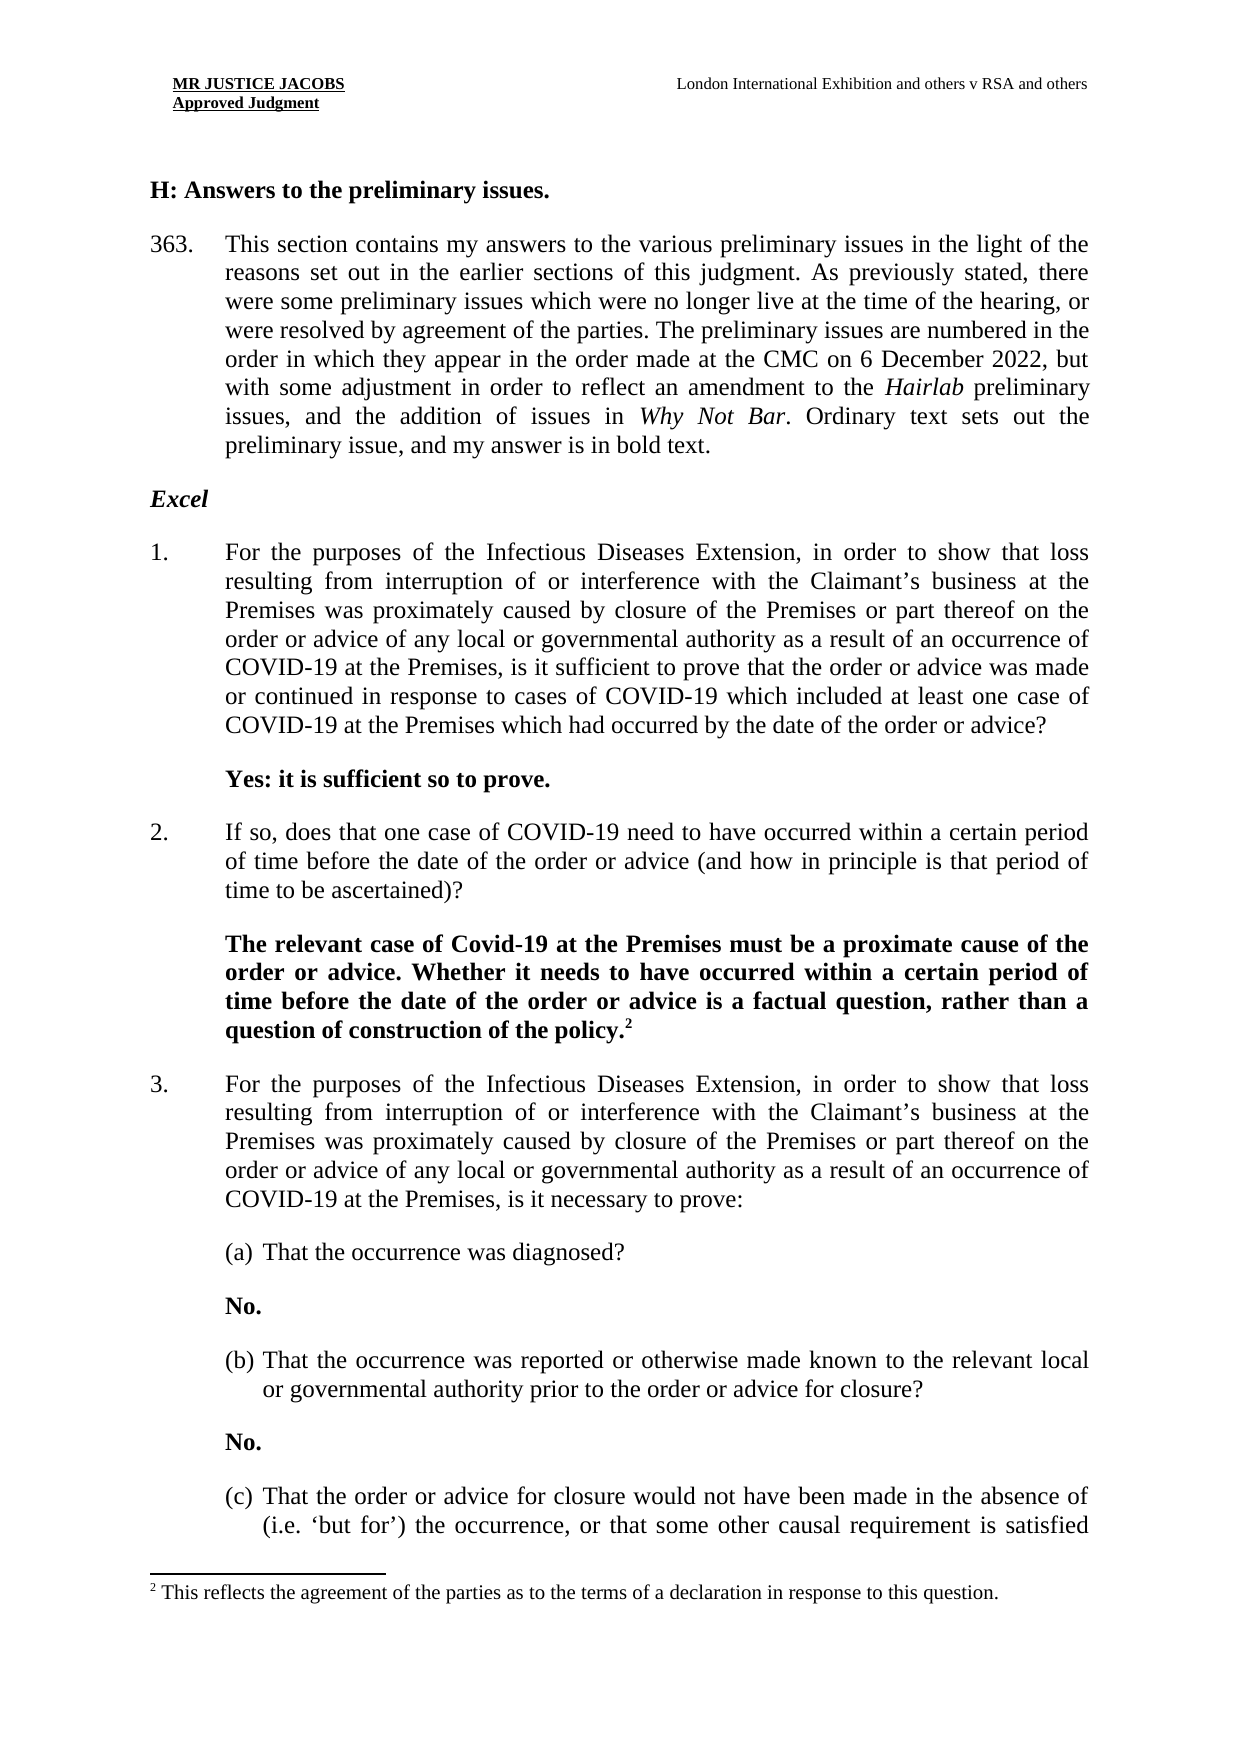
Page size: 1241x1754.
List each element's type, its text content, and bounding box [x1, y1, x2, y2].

list For the purposes of the Infectious Diseases Extension, in order to show that loss resulting from interruption of or interference with the Claimant’s business at the Premises was proximately caused by closure of the Premises or part thereof on the order or advice of any local or governmental authority as a result of an occurrence of COVID-19 at the Premises, is it necessary to prove: [150, 1069, 1090, 1212]
list That the occurrence was diagnosed? [225, 1237, 1090, 1266]
text Yes: it is sufficient so to prove. [225, 764, 1090, 792]
list For the purposes of the Infectious Diseases Extension, in order to show that loss resulting from interruption of or interference with the Claimant’s business at the Premises was proximately caused by closure of the Premises or part thereof on the order or advice of any local or governmental authority as a result of an occurrence of COVID-19 at the Premises, is it sufficient to prove that the order or advice was made or continued in response to cases of COVID-19 which included at least one case of COVID-19 at the Premises which had occurred by the date of the order or advice? [150, 537, 1090, 739]
list This section contains my answers to the various preliminary issues in the light of the reasons set out in the earlier sections of this judgment. As previously stated, there were some preliminary issues which were no longer live at the time of the hearing, or were resolved by agreement of the parties. The preliminary issues are numbered in the order in which they appear in the order made at the CMC on 6 December 2022, but with some adjustment in order to reflect an amendment to the Hairlab preliminary issues, and the addition of issues in Why Not Bar. Ordinary text sets out the preliminary issue, and my answer is in bold text. [150, 229, 1090, 459]
list That the occurrence was reported or otherwise made known to the relevant local or governmental authority prior to the order or advice for closure? [225, 1345, 1090, 1402]
text No. [225, 1291, 1090, 1320]
text H: Answers to the preliminary issues. [150, 175, 1090, 204]
text No. [225, 1427, 1090, 1456]
text The relevant case of Covid-19 at the Premises must be a proximate cause of the order or advice. Whether it needs to have occurred within a certain period of time before the date of the order or advice is a factual question, rather than a question of construction of the policy. [225, 929, 1090, 1044]
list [225, 1481, 1090, 1539]
text Excel [150, 484, 1090, 512]
list If so, does that one case of COVID-19 need to have occurred within a certain period of time before the date of the order or advice (and how in principle is that period of time to be ascertained)? [150, 817, 1090, 904]
